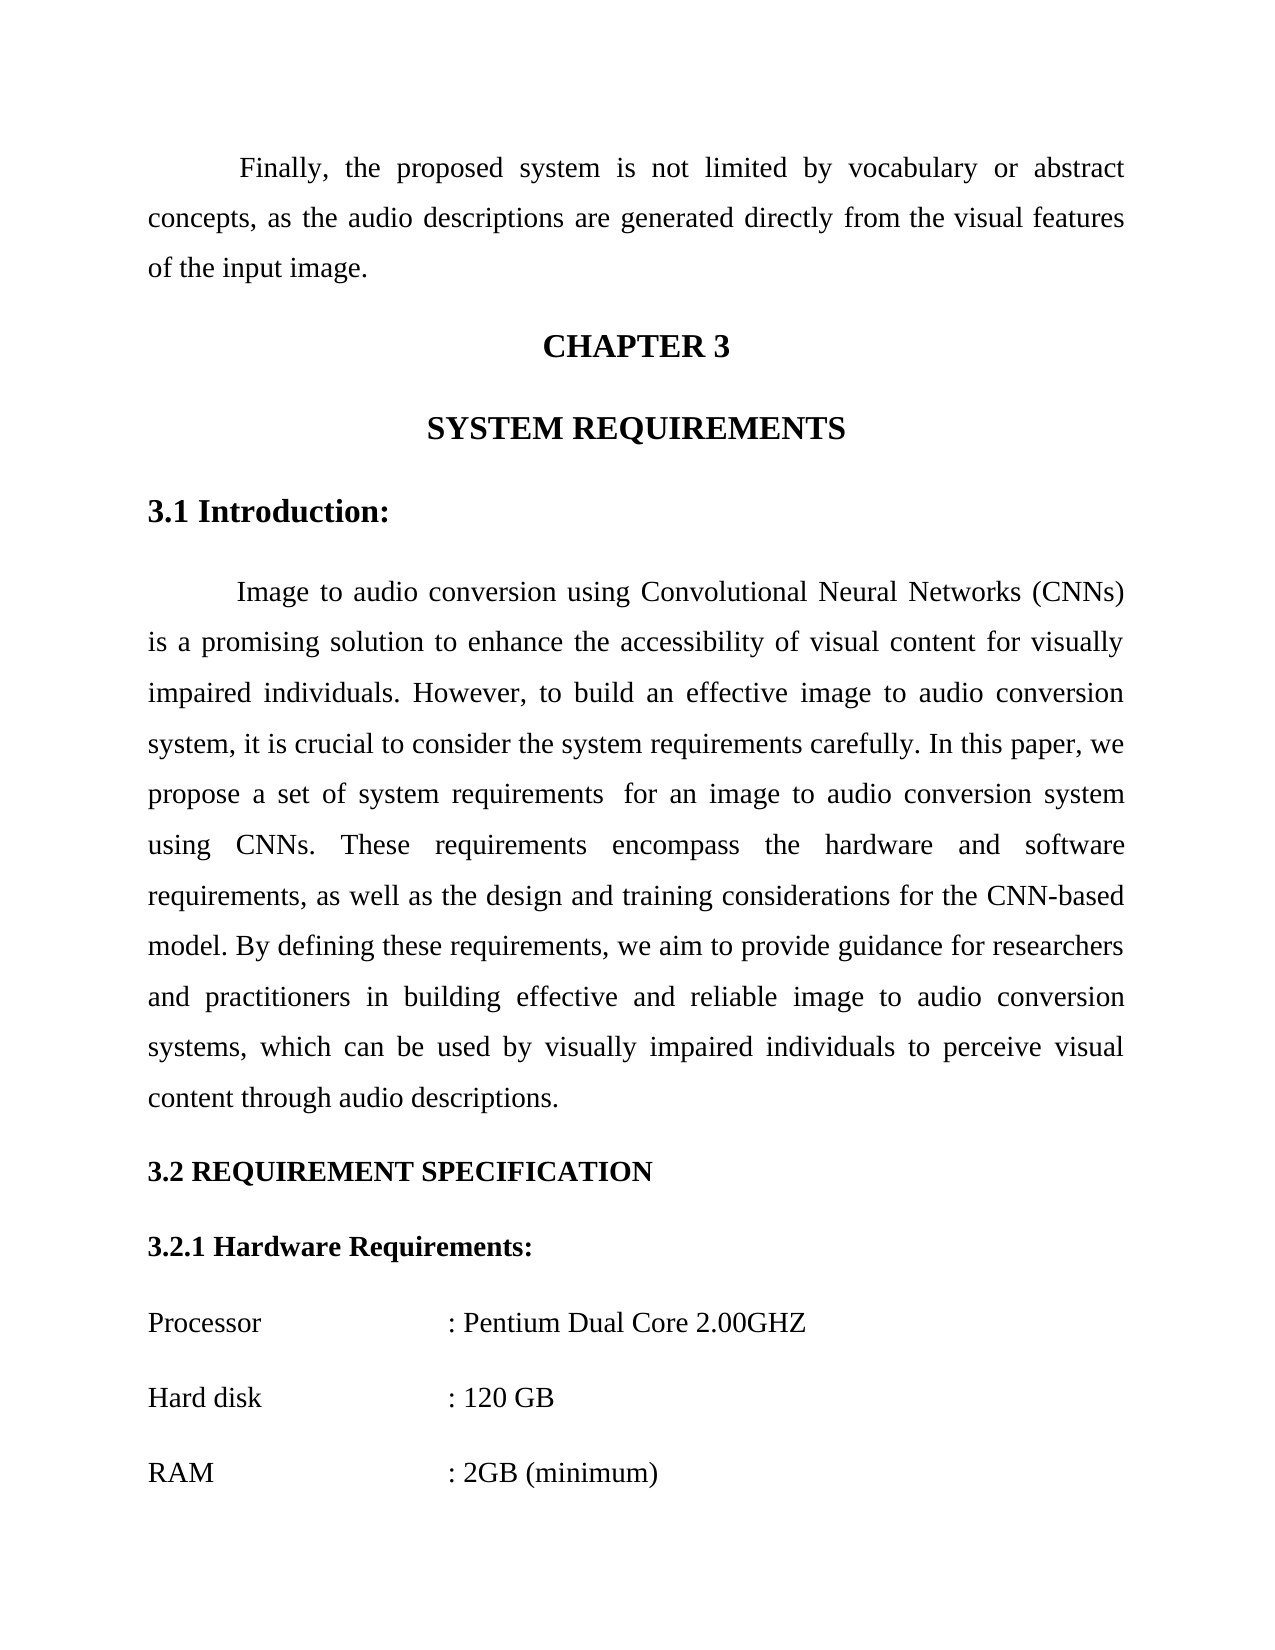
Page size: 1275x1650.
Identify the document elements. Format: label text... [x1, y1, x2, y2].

text RAM : 2GB (minimum) [148, 1456, 1173, 1489]
text Finally, the proposed system is not limited by vocabulary or abstract concepts, as the audio descriptions are generated directly from the visual features of the input image. [148, 150, 1124, 284]
text Processor : Pentium Dual Core 2.00GHZ [148, 1305, 1173, 1338]
subtitle Hardware Requirements: [147, 1229, 1173, 1263]
text Hard disk : 120 GB [148, 1380, 1173, 1414]
text Image to audio conversion using Convolutional Neural Networks (CNNs) is a promising solution to enhance the accessibility of visual content for visually impaired individuals. However, to build an effective image to audio conversion system, it is crucial to consider the system requirements carefully. In this paper, we propose a set of system requirements for an image to audio conversion system using CNNs. These requirements encompass the hardware and software requirements, as well as the design and training considerations for the CNN-based model. By defining these requirements, we aim to provide guidance for researchers and practitioners in building effective and reliable image to audio conversion systems, which can be used by visually impaired individuals to perceive visual content through audio descriptions. [148, 574, 1125, 1114]
subtitle REQUIREMENT SPECIFICATION [147, 1154, 1173, 1187]
list Introduction: [147, 491, 1173, 529]
subtitle CHAPTER 3 SYSTEM REQUIREMENTS [427, 326, 847, 447]
